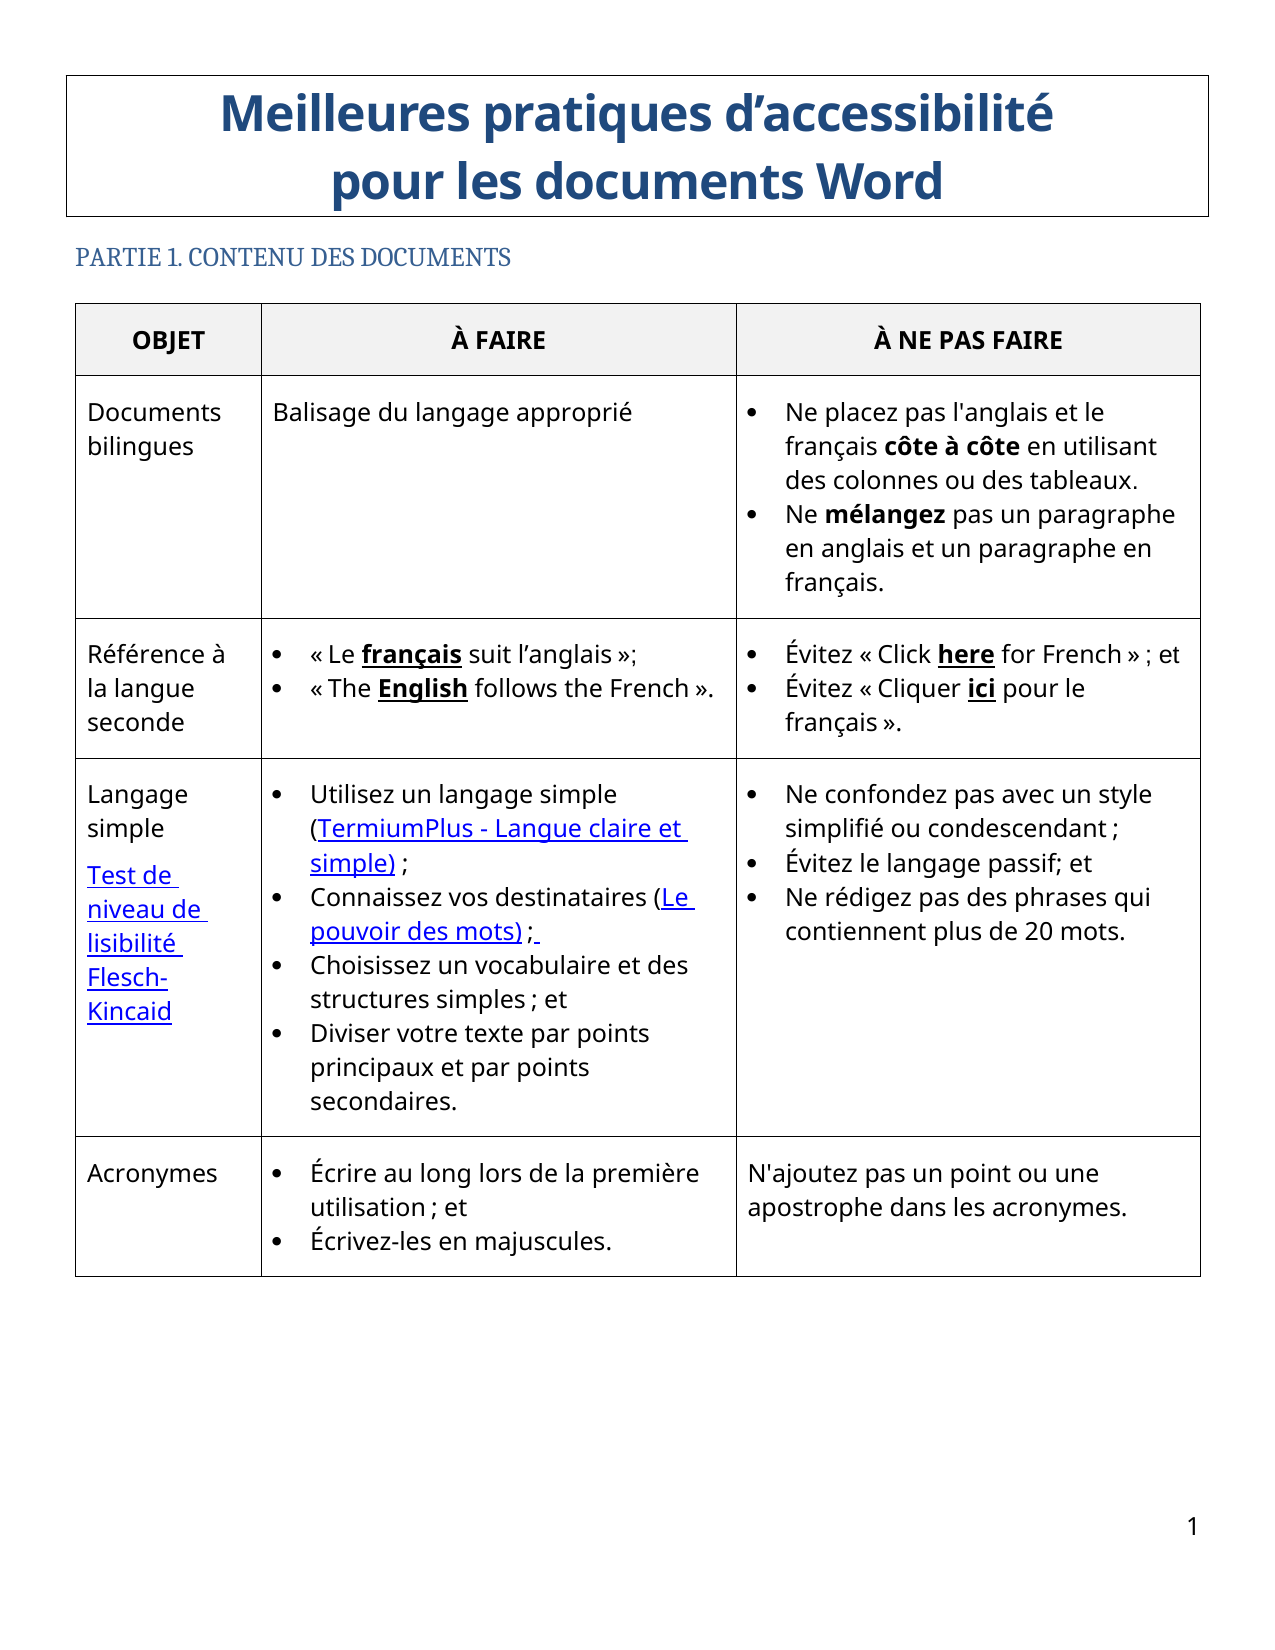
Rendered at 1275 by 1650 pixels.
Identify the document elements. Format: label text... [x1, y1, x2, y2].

table_cell Évitez « Click here for French » ; et Évitez « Cliquer ici pour le français ». [737, 619, 1200, 758]
table_cell « Le français suit l’anglais »; « The English follows the French ». [262, 619, 736, 758]
table_header À NE PAS FAIRE [737, 304, 1200, 375]
table_cell Écrire au long lors de la première utilisation ; et Écrivez-les en majuscules. [262, 1137, 736, 1276]
table_cell Utilisez un langage simple (TermiumPlus - Langue claire et simple) ; Connaissez vos destinataires (Le pouvoir des mots) ; Choisissez un vocabulaire et des structures simples ; et Diviser votre texte par points principaux et par points secondaires. [262, 759, 736, 1136]
subtitle PARTIE 1. CONTENU DES DOCUMENTS [75, 242, 1200, 274]
table_cell Ne confondez pas avec un style simplifié ou condescendant ; Évitez le langage passif; et Ne rédigez pas des phrases qui contiennent plus de 20 mots. [737, 759, 1200, 1136]
table_cell Référence à la langue seconde [76, 619, 261, 758]
table_cell Langage simple Test de niveau de lisibilité Flesch-Kincaid [76, 759, 261, 1136]
table_header OBJET [76, 304, 261, 375]
table_cell Balisage du langage approprié [262, 376, 736, 617]
table_cell Acronymes [76, 1137, 261, 1276]
table_header À FAIRE [262, 304, 736, 375]
title pour les documents Word [67, 143, 1208, 216]
title Meilleures pratiques d’accessibilité [67, 76, 1208, 143]
table_cell Ne placez pas l'anglais et le français côte à côte en utilisant des colonnes ou des tableaux. Ne mélangez pas un paragraphe en anglais et un paragraphe en français. [737, 376, 1200, 617]
table_cell N'ajoutez pas un point ou une apostrophe dans les acronymes. [737, 1137, 1200, 1276]
table_cell Documents bilingues [76, 376, 261, 617]
